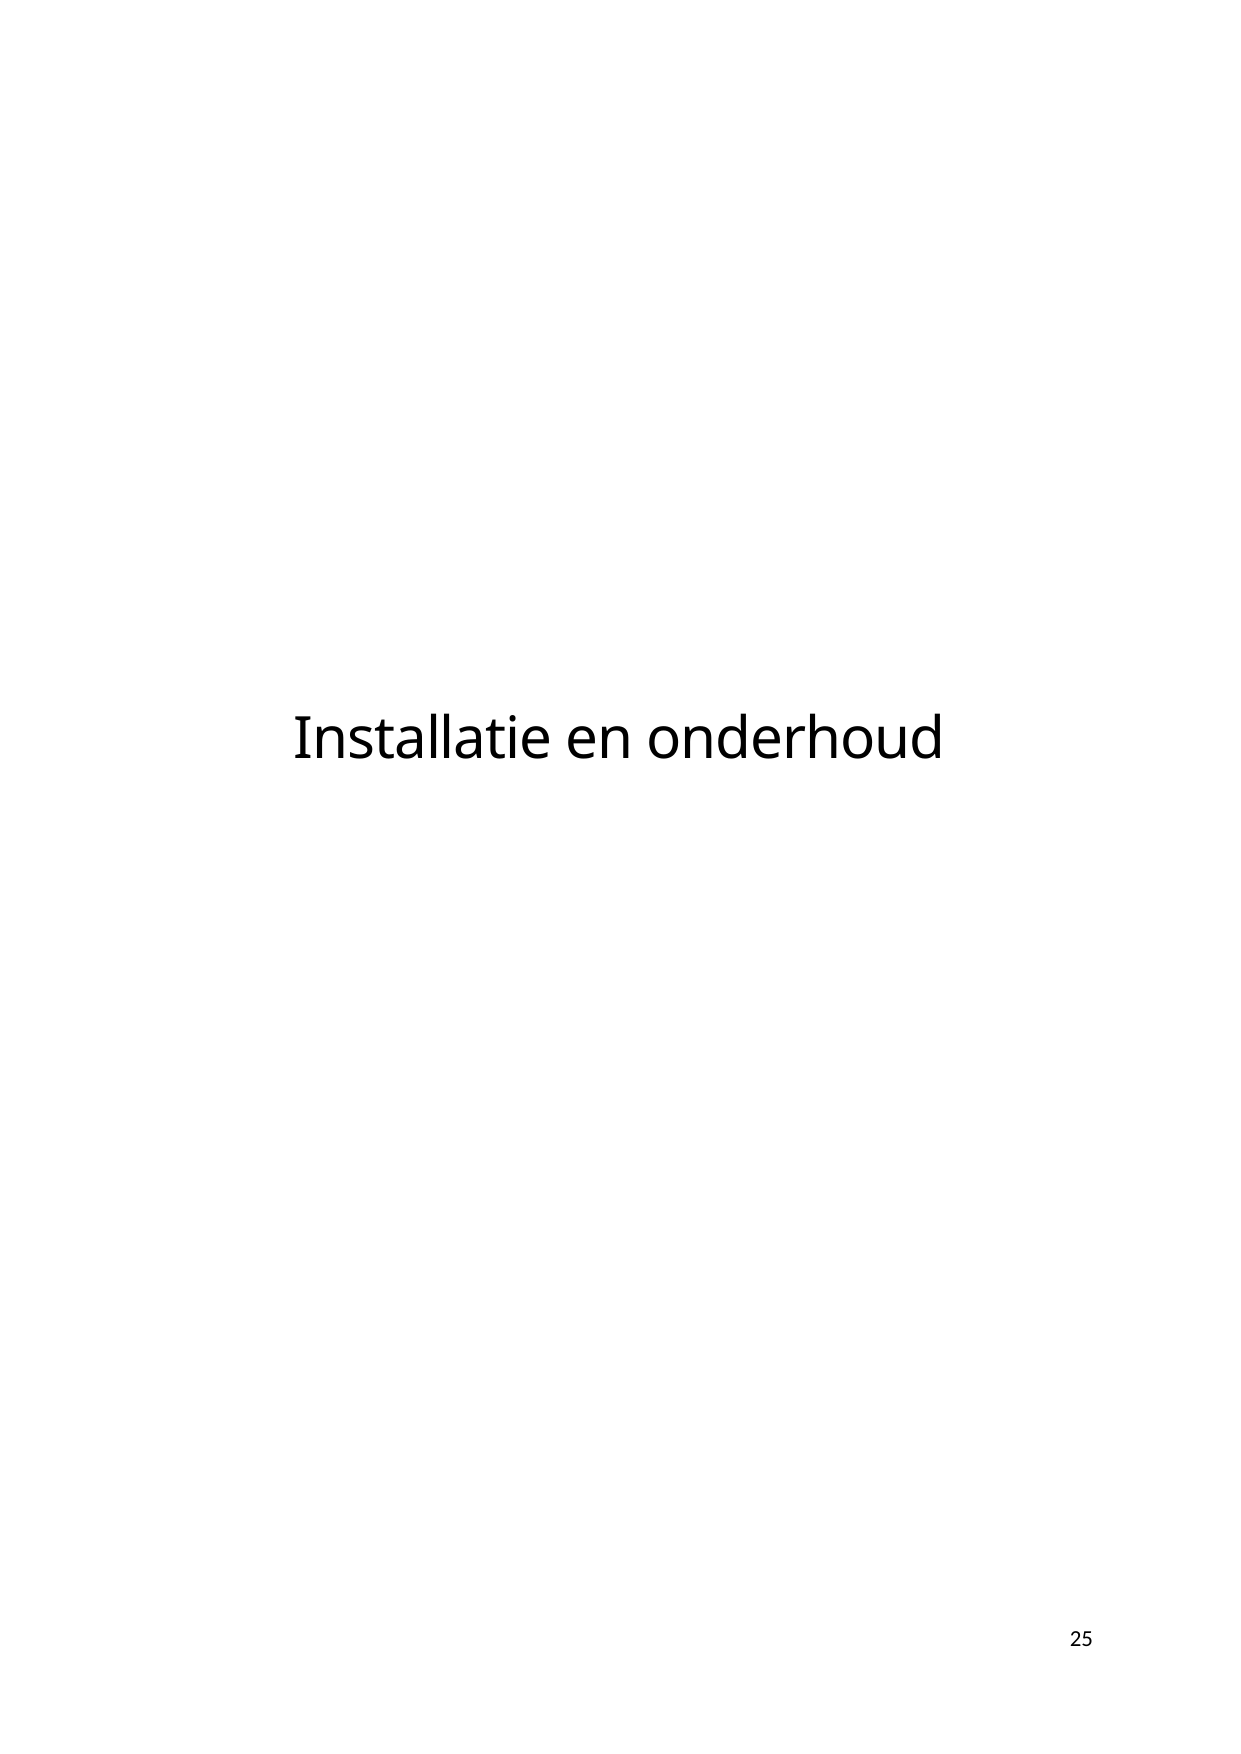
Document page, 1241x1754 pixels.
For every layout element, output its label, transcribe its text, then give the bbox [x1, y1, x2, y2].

title Installatie en onderhoud [148, 696, 1093, 776]
